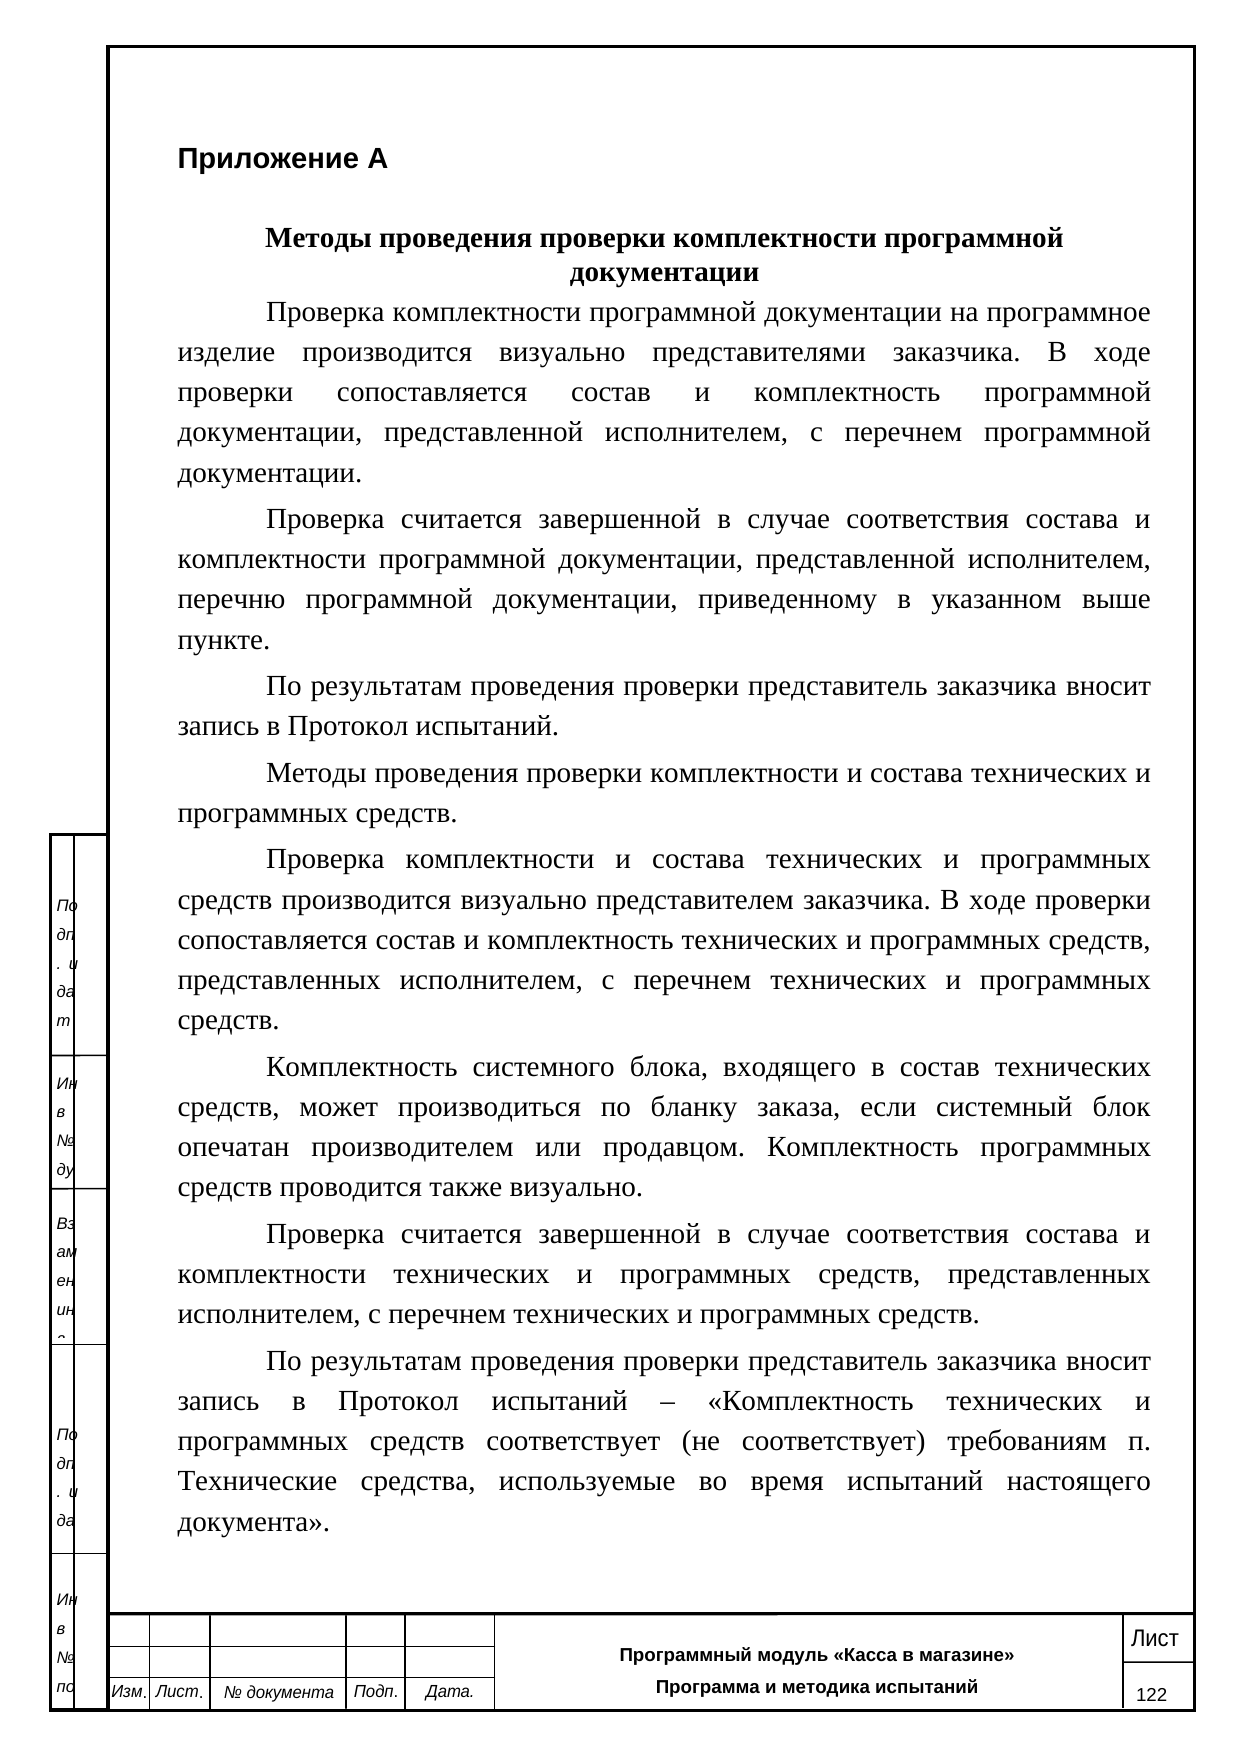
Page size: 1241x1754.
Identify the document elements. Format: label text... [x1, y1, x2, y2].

text Проверка считается завершенной в случае соответствия состава и комплектности программной документации, представленной исполнителем, перечню программной документации, приведенному в указанном выше пункте. [177, 501, 1152, 655]
text Проверка комплектности программной документации на программное изделие производится визуально представителями заказчика. В ходе проверки сопоставляется состав и комплектность программной документации, представленной исполнителем, с перечнем программной документации. [177, 294, 1152, 488]
text Проверка комплектности и состава технических и программных средств производится визуально представителем заказчика. В ходе проверки сопоставляется состав и комплектность технических и программных средств, представленных исполнителем, с перечнем технических и программных средств. [177, 842, 1152, 1036]
text По результатам проведения проверки представитель заказчика вносит запись в Протокол испытаний – «Комплектность технических и программных средств соответствует (не соответствует) требованиям п. Технические средства, используемые во время испытаний настоящего документа». [177, 1343, 1152, 1537]
text Проверка считается завершенной в случае соответствия состава и комплектности технических и программных средств, представленных исполнителем, с перечнем технических и программных средств. [177, 1216, 1152, 1330]
text Методы проведения проверки комплектности программной документации [177, 221, 1152, 288]
text Методы проведения проверки комплектности и состава технических и программных средств. [177, 755, 1152, 829]
text По результатам проведения проверки представитель заказчика вносит запись в Протокол испытаний. [177, 668, 1152, 742]
text Комплектность системного блока, входящего в состав технических средств, может производиться по бланку заказа, если системный блок опечатан производителем или продавцом. Комплектность программных средств проводится также визуально. [177, 1049, 1152, 1203]
subtitle Приложение А [177, 141, 1152, 174]
